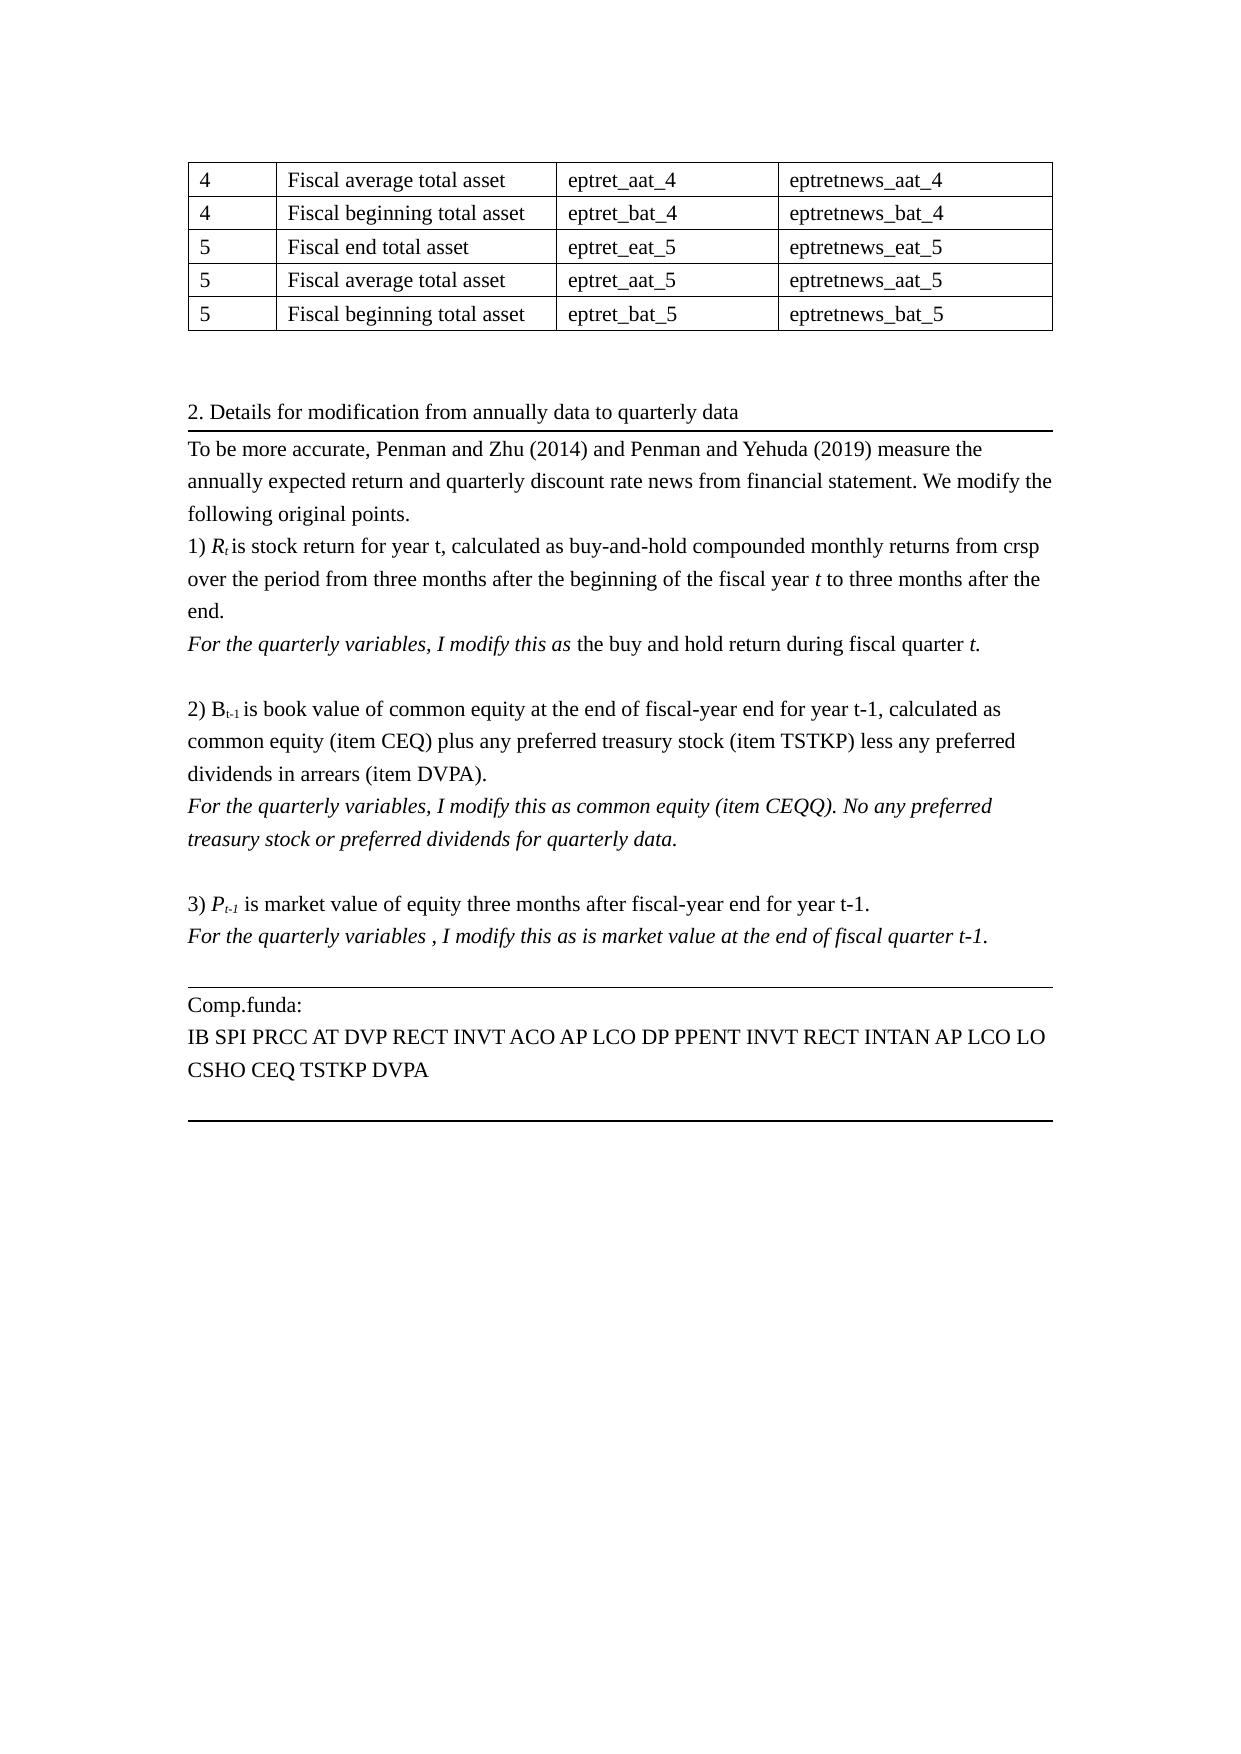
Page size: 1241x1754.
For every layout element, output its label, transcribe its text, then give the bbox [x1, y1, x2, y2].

table_cell eptret_aat_5 [557, 264, 778, 296]
table_cell Fiscal end total asset [277, 230, 556, 263]
table_cell eptret_bat_4 [557, 197, 778, 229]
table_cell 5 [189, 297, 276, 330]
table_cell 4 [189, 197, 276, 229]
table_cell eptret_eat_5 [557, 230, 778, 263]
text To be more accurate, Penman and Zhu (2014) and Penman and Yehuda (2019) measure the annually expected return and quarterly discount rate news from financial statement. We modify the following original points. [187, 432, 1053, 529]
table_cell eptretnews_bat_5 [779, 297, 1052, 330]
table_cell Fiscal beginning total asset [277, 197, 556, 229]
table_cell eptretnews_aat_5 [779, 264, 1052, 296]
table_cell eptretnews_aat_4 [779, 163, 1052, 196]
table_cell eptret_aat_4 [557, 163, 778, 196]
text For the quarterly variables , I modify this as is market value at the end of fiscal quarter t-1. [187, 919, 1053, 952]
text 2. Details for modification from annually data to quarterly data [187, 396, 1053, 432]
table_cell Fiscal beginning total asset [277, 297, 556, 330]
text For the quarterly variables, I modify this as the buy and hold return during fiscal quarter t. [187, 627, 1053, 659]
text Comp.funda: [187, 988, 1053, 1021]
table_cell Fiscal average total asset [277, 163, 556, 196]
table_cell eptret_bat_5 [557, 297, 778, 330]
text 2) Bt-1 is book value of common equity at the end of fiscal-year end for year t-1, calculated as common equity (item CEQ) plus any preferred treasury stock (item TSTKP) less any preferred dividends in arrears (item DVPA). [187, 692, 1053, 789]
text 1) Rt is stock return for year t, calculated as buy-and-hold compounded monthly returns from crsp over the period from three months after the beginning of the fiscal year t to three months after the end. [187, 529, 1053, 627]
table_cell 5 [189, 230, 276, 263]
table_cell 4 [189, 163, 276, 196]
text For the quarterly variables, I modify this as common equity (item CEQQ). No any preferred treasury stock or preferred dividends for quarterly data. [187, 789, 1053, 854]
table_cell 5 [189, 264, 276, 296]
table_cell eptretnews_bat_4 [779, 197, 1052, 229]
table_cell eptretnews_eat_5 [779, 230, 1052, 263]
text IB SPI PRCC AT DVP RECT INVT ACO AP LCO DP PPENT INVT RECT INTAN AP LCO LO CSHO CEQ TSTKP DVPA [187, 1021, 1053, 1086]
text 3) Pt-1 is market value of equity three months after fiscal-year end for year t-1. [187, 887, 1053, 919]
table_cell Fiscal average total asset [277, 264, 556, 296]
